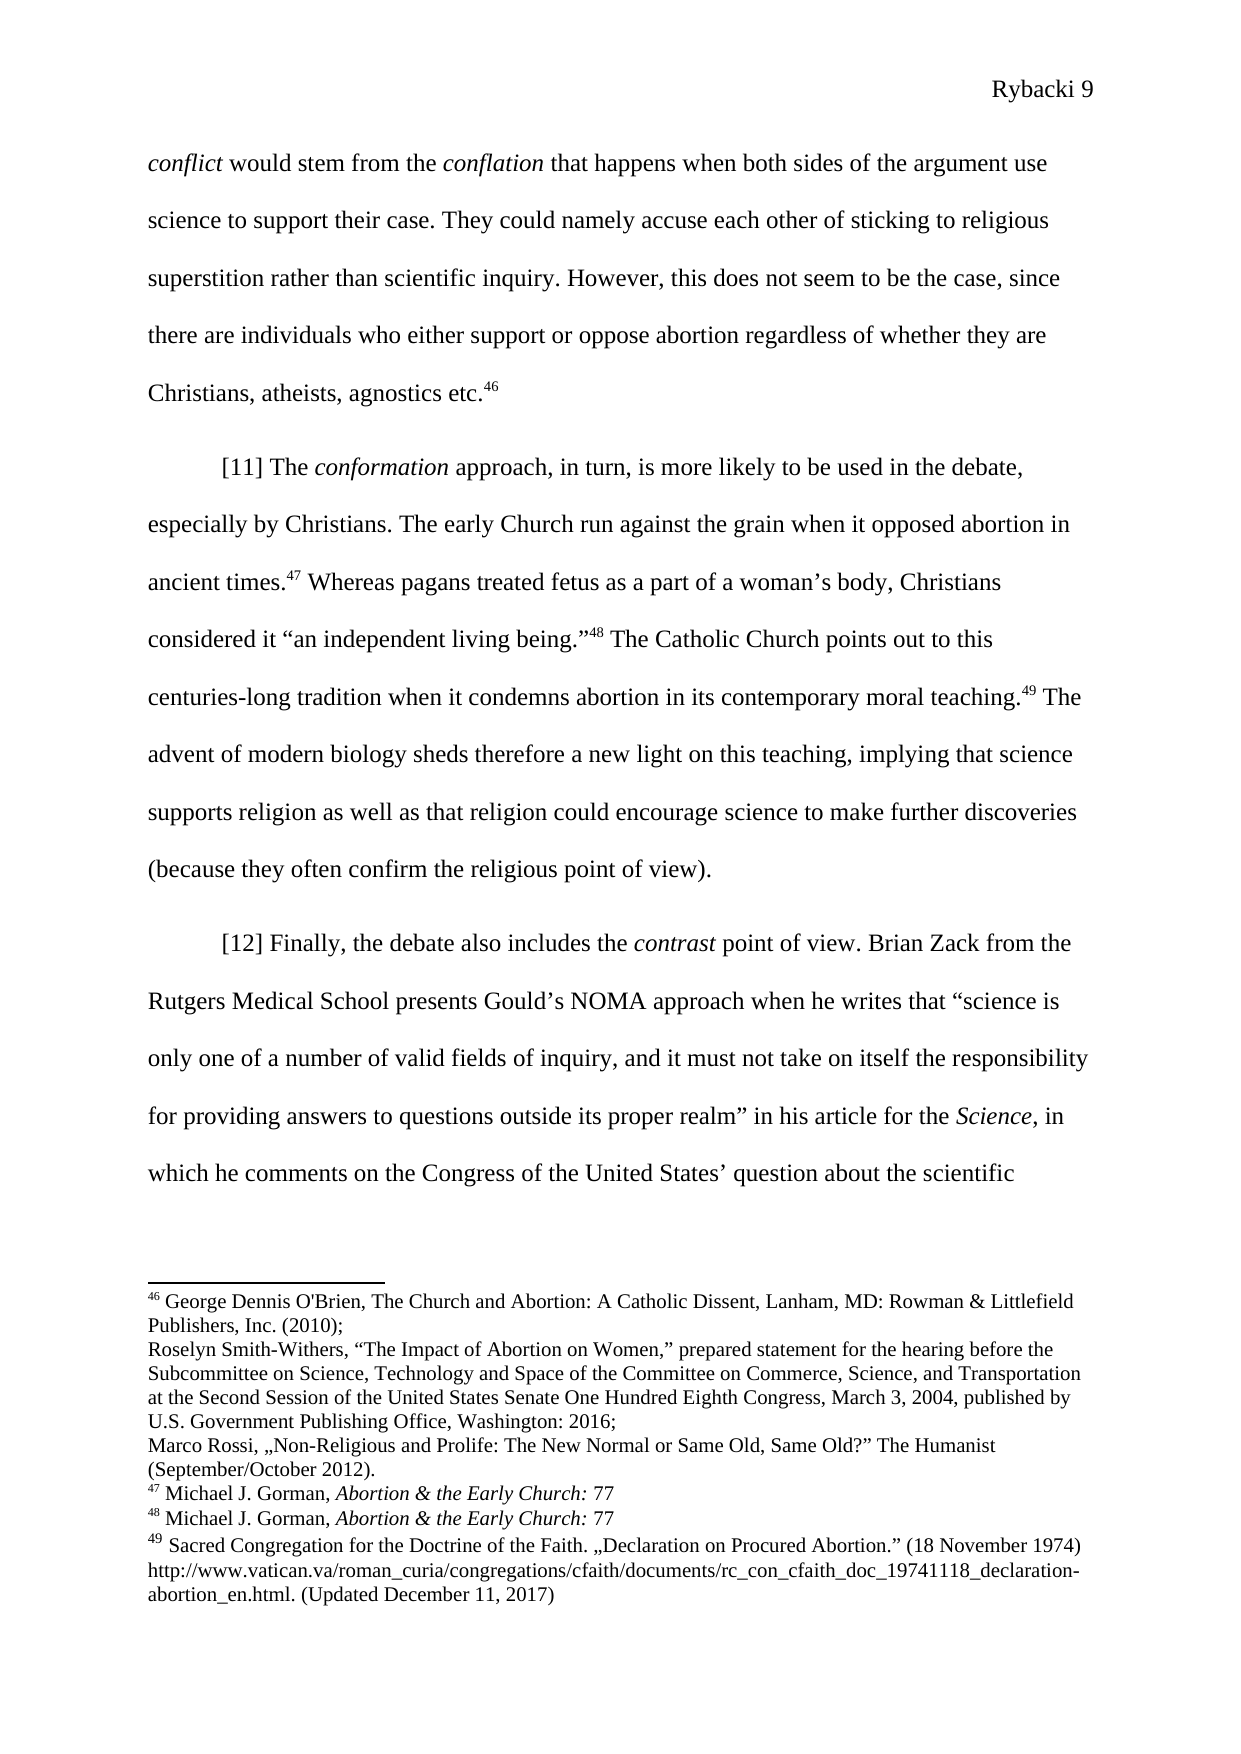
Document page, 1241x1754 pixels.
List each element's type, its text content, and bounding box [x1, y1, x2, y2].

text [11] The conformation approach, in turn, is more likely to be used in the debate, especially by Christians. The early Church run against the grain when it opposed abortion in ancient times. Whereas pagans treated fetus as a part of a woman’s body, Christians considered it “an independent living being.” The Catholic Church points out to this centuries-long tradition when it condemns abortion in its contemporary moral teaching. The advent of modern biology sheds therefore a new light on this teaching, implying that science supports religion as well as that religion could encourage science to make further discoveries (because they often confirm the religious point of view). [148, 452, 1093, 883]
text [148, 148, 1093, 406]
text [12] Finally, the debate also includes the contrast point of view. Brian Zack from the Rutgers Medical School presents Gould’s NOMA approach when he writes that “science is only one of a number of valid fields of inquiry, and it must not take on itself the responsibility for providing answers to questions outside its proper realm” in his article for the Science, in which he comments on the Congress of the United States’ question about the scientific definition of human life. To him, life is a “matter of definition,” and the law defines life for a different purpose than science. He concludes that mixing law and science is a “travesty of both honorable traditions.” [148, 928, 1093, 1187]
